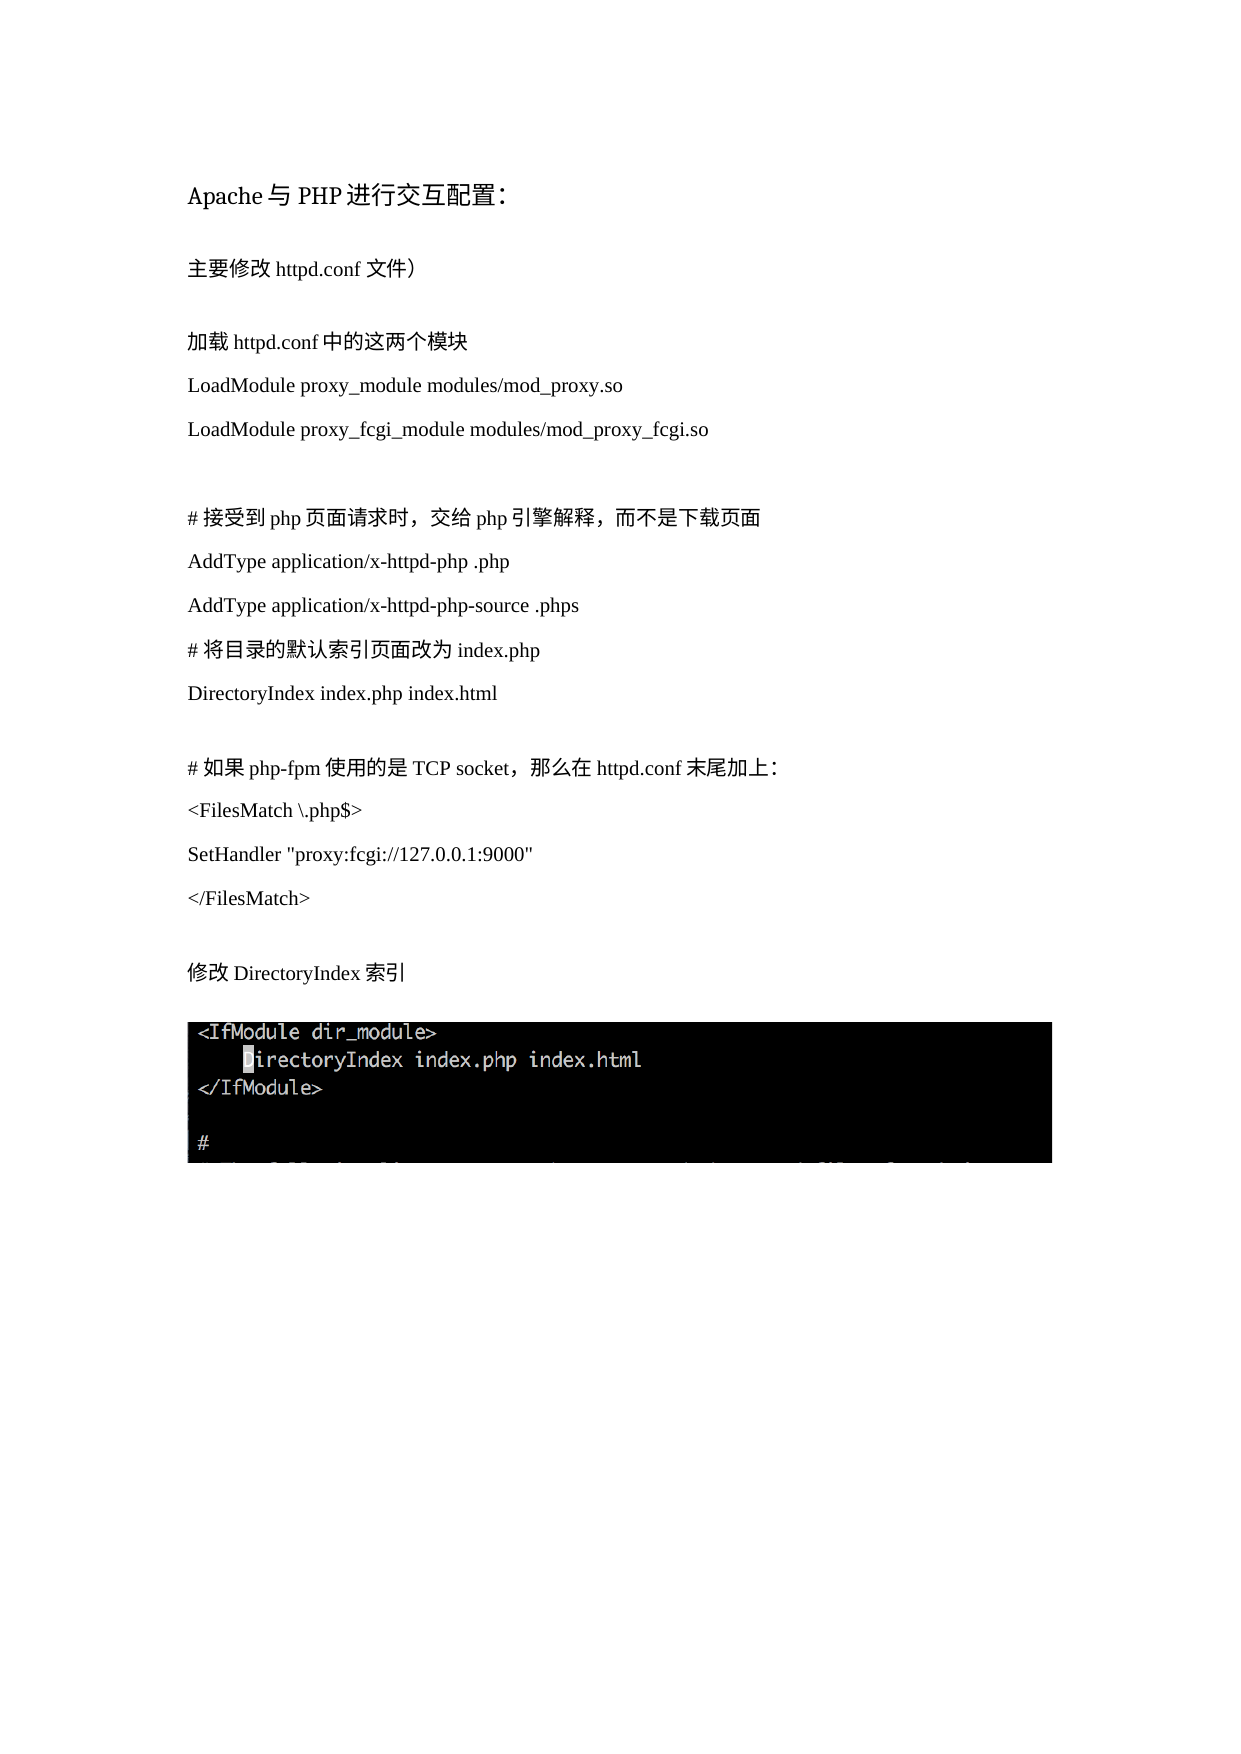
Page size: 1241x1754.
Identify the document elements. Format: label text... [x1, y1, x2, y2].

text 修改DirectoryIndex索引 [187, 949, 1053, 994]
text Apache与PHP进行交互配置： [187, 172, 1053, 216]
picture [187, 1022, 1053, 1163]
text 加载httpd.conf中的这两个模块 LoadModule proxy_module modules/mod_proxy.so LoadModule proxy_fcgi_module modules/mod_proxy_fcgi.so # 接受到php页面请求时，交给php引擎解释，而不是下载页面 AddType application/x-httpd-php .php AddType application/x-httpd-php-source .phps # 将目录的默认索引页面改为index.php DirectoryIndex index.php index.html [187, 318, 1053, 715]
text 主要修改 httpd.conf 文件） [187, 245, 1053, 289]
text # 如果php-fpm使用的是TCP socket，那么在httpd.conf末尾加上： <FilesMatch \.php$> SetHandler "proxy:fcgi://127.0.0.1:9000" </FilesMatch> [187, 744, 1053, 920]
